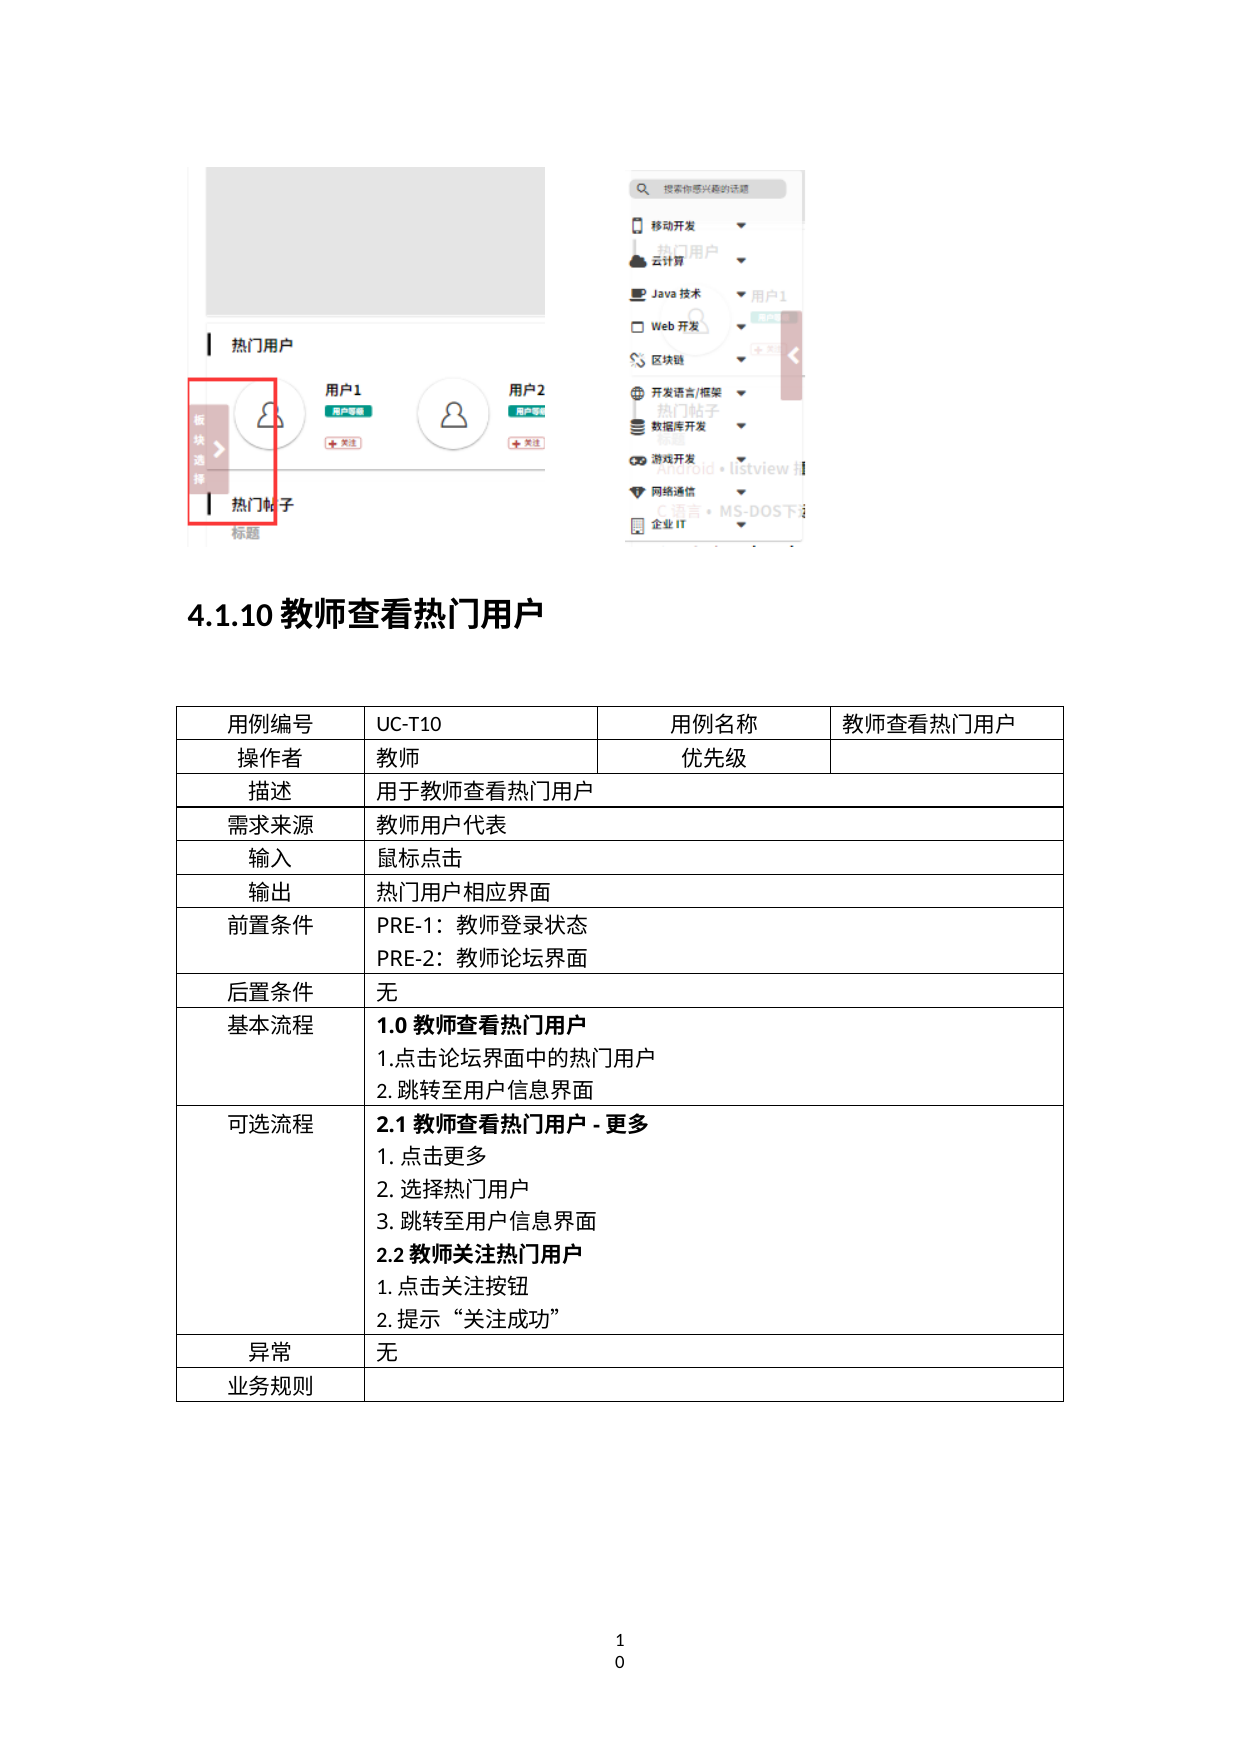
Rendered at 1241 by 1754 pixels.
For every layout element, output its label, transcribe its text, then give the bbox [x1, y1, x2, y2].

table_cell 热门用户相应界面 [365, 875, 1063, 907]
table_cell 基本流程 [177, 1008, 364, 1105]
table_cell 输入 [177, 841, 364, 873]
table_header UC-T10 [365, 707, 597, 739]
table_cell 前置条件 [177, 908, 364, 973]
table_header 教师查看热门用户 [831, 707, 1063, 739]
table_header 用例名称 [598, 707, 830, 739]
table_cell 业务规则 [177, 1368, 364, 1401]
table_cell 鼠标点击 [365, 841, 1063, 873]
table_cell 描述 [177, 774, 364, 806]
table_cell [831, 740, 1063, 773]
subtitle 教师查看热门用户 [187, 579, 1053, 644]
table_cell 教师用户代表 [365, 808, 1063, 840]
picture [187, 167, 545, 547]
table_cell 异常 [177, 1335, 364, 1367]
table_cell 用于教师查看热门用户 [365, 774, 1063, 806]
table_cell 教师查看热门用户 - 更多 点击更多 选择热门用户 跳转至用户信息界面 教师关注热门用户 点击关注按钮 提示“关注成功” [365, 1106, 1063, 1334]
table_cell PRE-1：教师登录状态 PRE-2：教师论坛界面 [365, 908, 1063, 973]
table_cell 可选流程 [177, 1106, 364, 1334]
table_cell 输出 [177, 875, 364, 907]
table_cell 1.0 教师查看热门用户 1.点击论坛界面中的热门用户 2. 跳转至用户信息界面 [365, 1008, 1063, 1105]
table_cell 优先级 [598, 740, 830, 773]
table_cell 操作者 [177, 740, 364, 773]
table_cell 教师 [365, 740, 597, 773]
table_header 用例编号 [177, 707, 364, 739]
table_cell 无 [365, 974, 1063, 1007]
table_cell 需求来源 [177, 808, 364, 840]
picture [625, 170, 805, 547]
table_cell 无 [365, 1335, 1063, 1367]
table_cell [365, 1368, 1063, 1401]
table_cell 后置条件 [177, 974, 364, 1007]
